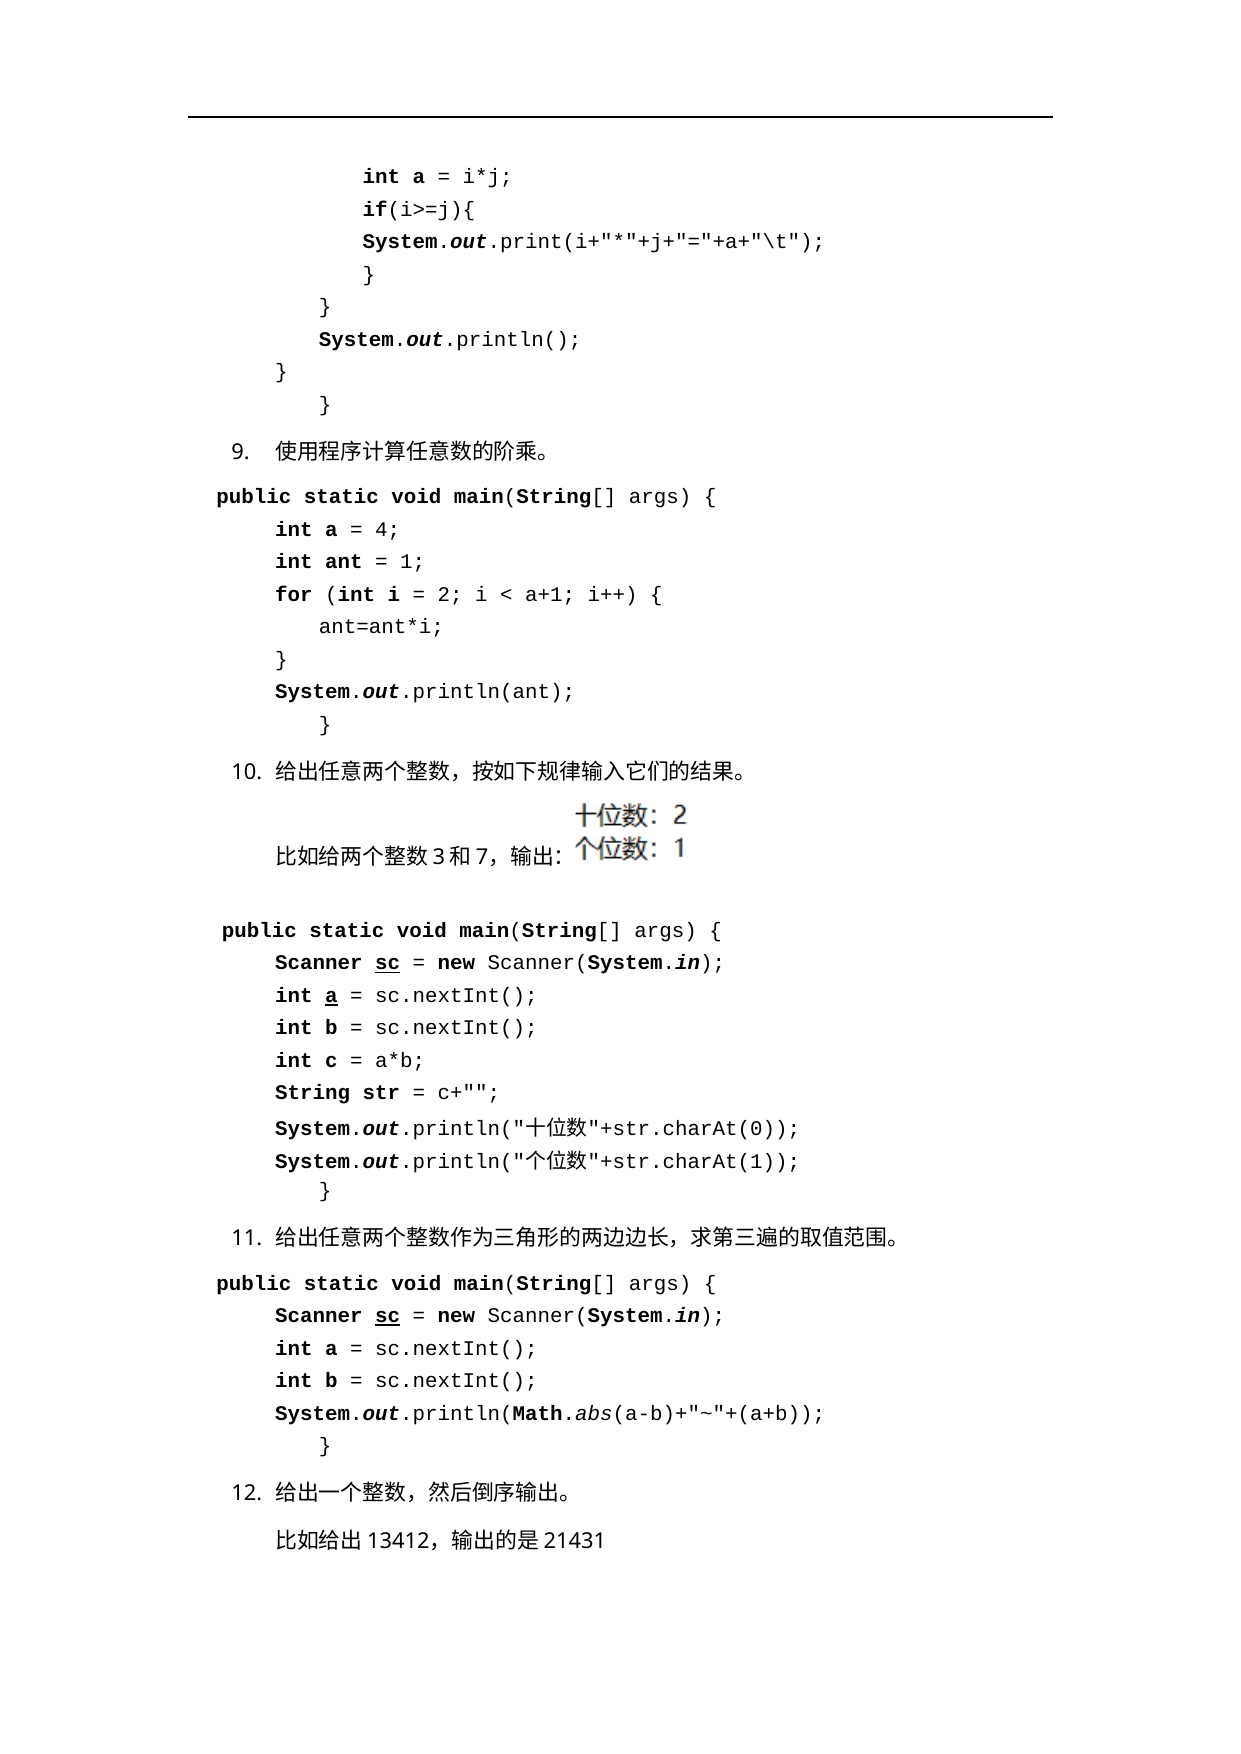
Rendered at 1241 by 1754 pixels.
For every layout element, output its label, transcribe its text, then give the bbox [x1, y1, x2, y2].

text System.out.println(); [187, 324, 1053, 357]
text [187, 482, 1053, 514]
text Scanner sc = new Scanner(System.in); [187, 948, 1053, 981]
list 给出一个整数，然后倒序输出。 [231, 1475, 1053, 1507]
text if(i>=j){ [187, 194, 1053, 227]
text int a = sc.nextInt(); [187, 981, 1053, 1013]
text System.out.print(i+"*"+j+"="+a+"\t"); [187, 227, 1053, 259]
text int a = i*j; [187, 162, 1053, 194]
text } [187, 357, 1053, 389]
text int b = sc.nextInt(); [187, 1366, 1053, 1398]
text ant=ant*i; [187, 612, 1053, 644]
text System.out.println("十位数"+str.charAt(0)); [187, 1111, 1053, 1143]
text Scanner sc = new Scanner(System.in); [187, 1301, 1053, 1333]
text System.out.println(ant); [187, 677, 1053, 709]
list 比如给出13412，输出的是21431 [275, 1523, 1053, 1556]
text for (int i = 2; i < a+1; i++) { [187, 579, 1053, 612]
text int b = sc.nextInt(); [187, 1013, 1053, 1046]
list } [275, 1176, 1053, 1208]
text int ant = 1; [187, 547, 1053, 579]
list 使用程序计算任意数的阶乘。 [231, 434, 1053, 466]
text String str = c+""; [187, 1078, 1053, 1111]
list 比如给两个整数3和7，输出： [275, 802, 1053, 900]
list } [275, 1431, 1053, 1463]
text } [187, 644, 1053, 677]
text System.out.println(Math.abs(a-b)+"~"+(a+b)); [187, 1398, 1053, 1431]
text } [187, 292, 1053, 324]
list 给出任意两个整数，按如下规律输入它们的结果。 [231, 754, 1053, 786]
list } [275, 709, 1053, 742]
list } [275, 389, 1053, 422]
text int a = 4; [187, 514, 1053, 547]
text System.out.println("个位数"+str.charAt(1)); [187, 1143, 1053, 1176]
text int c = a*b; [187, 1046, 1053, 1078]
picture [575, 802, 703, 865]
text public static void main(String[] args) { [187, 916, 1053, 948]
text } [187, 259, 1053, 292]
text int a = sc.nextInt(); [187, 1333, 1053, 1366]
text public static void main(String[] args) { [187, 1268, 1053, 1301]
list 给出任意两个整数作为三角形的两边边长，求第三遍的取值范围。 [231, 1220, 1053, 1252]
